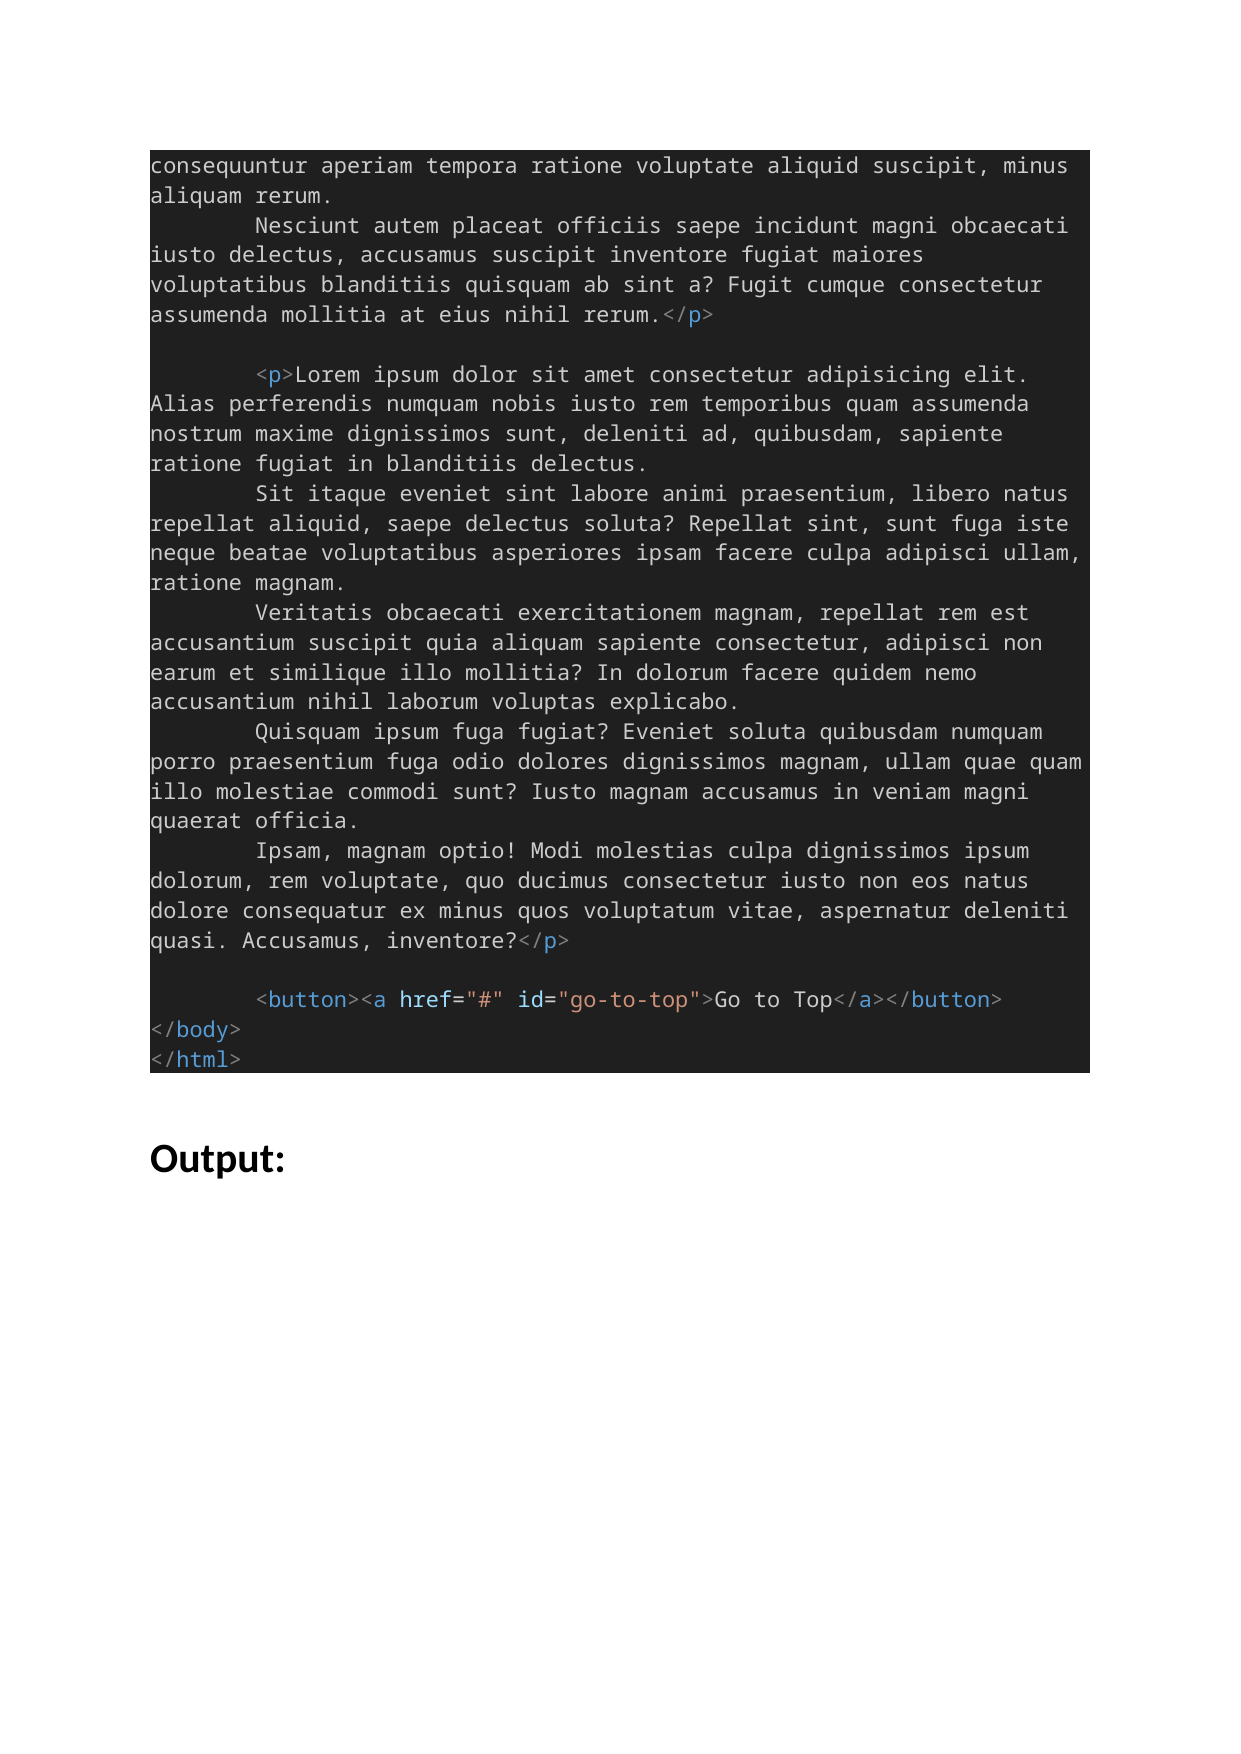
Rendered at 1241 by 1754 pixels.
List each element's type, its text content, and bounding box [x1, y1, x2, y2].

text Quisquam ipsum fuga fugiat? Eveniet soluta quibusdam numquam porro praesentium fuga odio dolores dignissimos magnam, ullam quae quam illo molestiae commodi sunt? Iusto magnam accusamus in veniam magni quaerat officia. [150, 716, 1090, 835]
text Veritatis obcaecati exercitationem magnam, repellat rem est accusantium suscipit quia aliquam sapiente consectetur, adipisci non earum et similique illo mollitia? In dolorum facere quidem nemo accusantium nihil laborum voluptas explicabo. [150, 597, 1090, 716]
text Ipsam, magnam optio! Modi molestias culpa dignissimos ipsum dolorum, rem voluptate, quo ducimus consectetur iusto non eos natus dolore consequatur ex minus quos voluptatum vitae, aspernatur deleniti quasi. Accusamus, inventore?</p> [150, 835, 1090, 954]
text </body> [150, 1014, 1090, 1044]
text <p>Lorem ipsum dolor sit amet consectetur adipisicing elit. Alias perferendis numquam nobis iusto rem temporibus quam assumenda nostrum maxime dignissimos sunt, deleniti ad, quibusdam, sapiente ratione fugiat in blanditiis delectus. [150, 358, 1090, 478]
text Output: [150, 1132, 1090, 1183]
text Sit itaque eveniet sint labore animi praesentium, libero natus repellat aliquid, saepe delectus soluta? Repellat sint, sunt fuga iste neque beatae voluptatibus asperiores ipsam facere culpa adipisci ullam, ratione magnam. [150, 478, 1090, 597]
text <button><a href="#" id="go-to-top">Go to Top</a></button> [150, 984, 1090, 1014]
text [150, 150, 1090, 209]
text </html> [150, 1044, 1090, 1073]
text Nesciunt autem placeat officiis saepe incidunt magni obcaecati iusto delectus, accusamus suscipit inventore fugiat maiores voluptatibus blanditiis quisquam ab sint a? Fugit cumque consectetur assumenda mollitia at eius nihil rerum.</p> [150, 209, 1090, 329]
